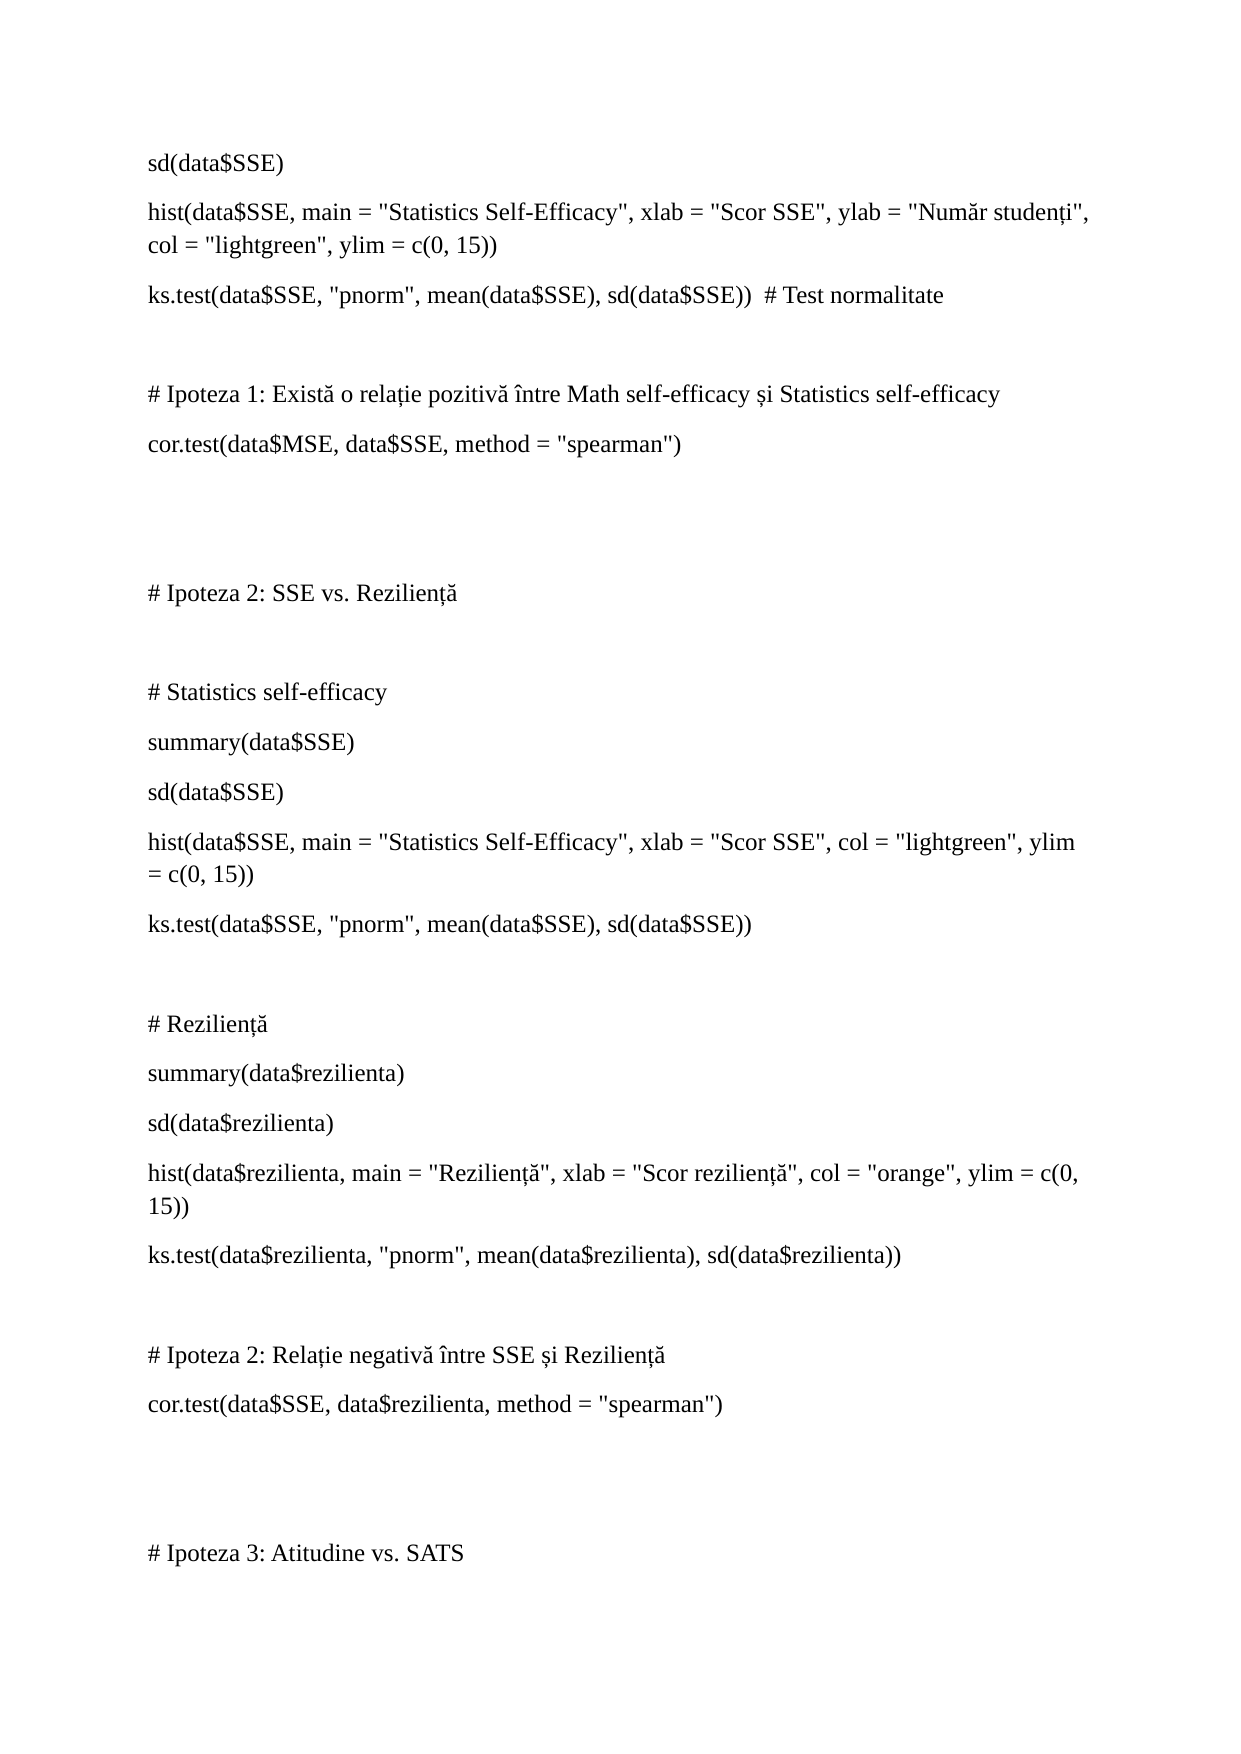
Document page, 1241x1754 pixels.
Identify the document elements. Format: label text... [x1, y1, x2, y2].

text cor.test(data$MSE, data$SSE, method = "spearman") [148, 429, 1093, 458]
text # Ipoteza 1: Există o relație pozitivă între Math self-efficacy și Statistics self-efficacy [148, 379, 1093, 408]
text # Ipoteza 2: SSE vs. Reziliență [148, 578, 1093, 607]
text cor.test(data$SSE, data$rezilienta, method = "spearman") [148, 1389, 1093, 1418]
text ks.test(data$SSE, "pnorm", mean(data$SSE), sd(data$SSE)) # Test normalitate [148, 280, 1093, 309]
text hist(data$SSE, main = "Statistics Self-Efficacy", xlab = "Scor SSE", ylab = "Număr studenți", col = "lightgreen", ylim = c(0, 15)) [148, 197, 1093, 259]
text ks.test(data$SSE, "pnorm", mean(data$SSE), sd(data$SSE)) [148, 909, 1093, 938]
text # Ipoteza 2: Relație negativă între SSE și Reziliență [148, 1340, 1093, 1368]
text sd(data$SSE) [148, 148, 1093, 176]
text summary(data$SSE) [148, 727, 1093, 756]
text # Reziliență [148, 1009, 1093, 1037]
text # Statistics self-efficacy [148, 677, 1093, 706]
text summary(data$rezilienta) [148, 1058, 1093, 1087]
text # Ipoteza 3: Atitudine vs. SATS [148, 1538, 1093, 1567]
text sd(data$rezilienta) [148, 1108, 1093, 1137]
text ks.test(data$rezilienta, "pnorm", mean(data$rezilienta), sd(data$rezilienta)) [148, 1240, 1093, 1269]
text hist(data$SSE, main = "Statistics Self-Efficacy", xlab = "Scor SSE", col = "lightgreen", ylim = c(0, 15)) [148, 827, 1093, 888]
text hist(data$rezilienta, main = "Reziliență", xlab = "Scor reziliență", col = "orange", ylim = c(0, 15)) [148, 1158, 1093, 1219]
text sd(data$SSE) [148, 777, 1093, 806]
